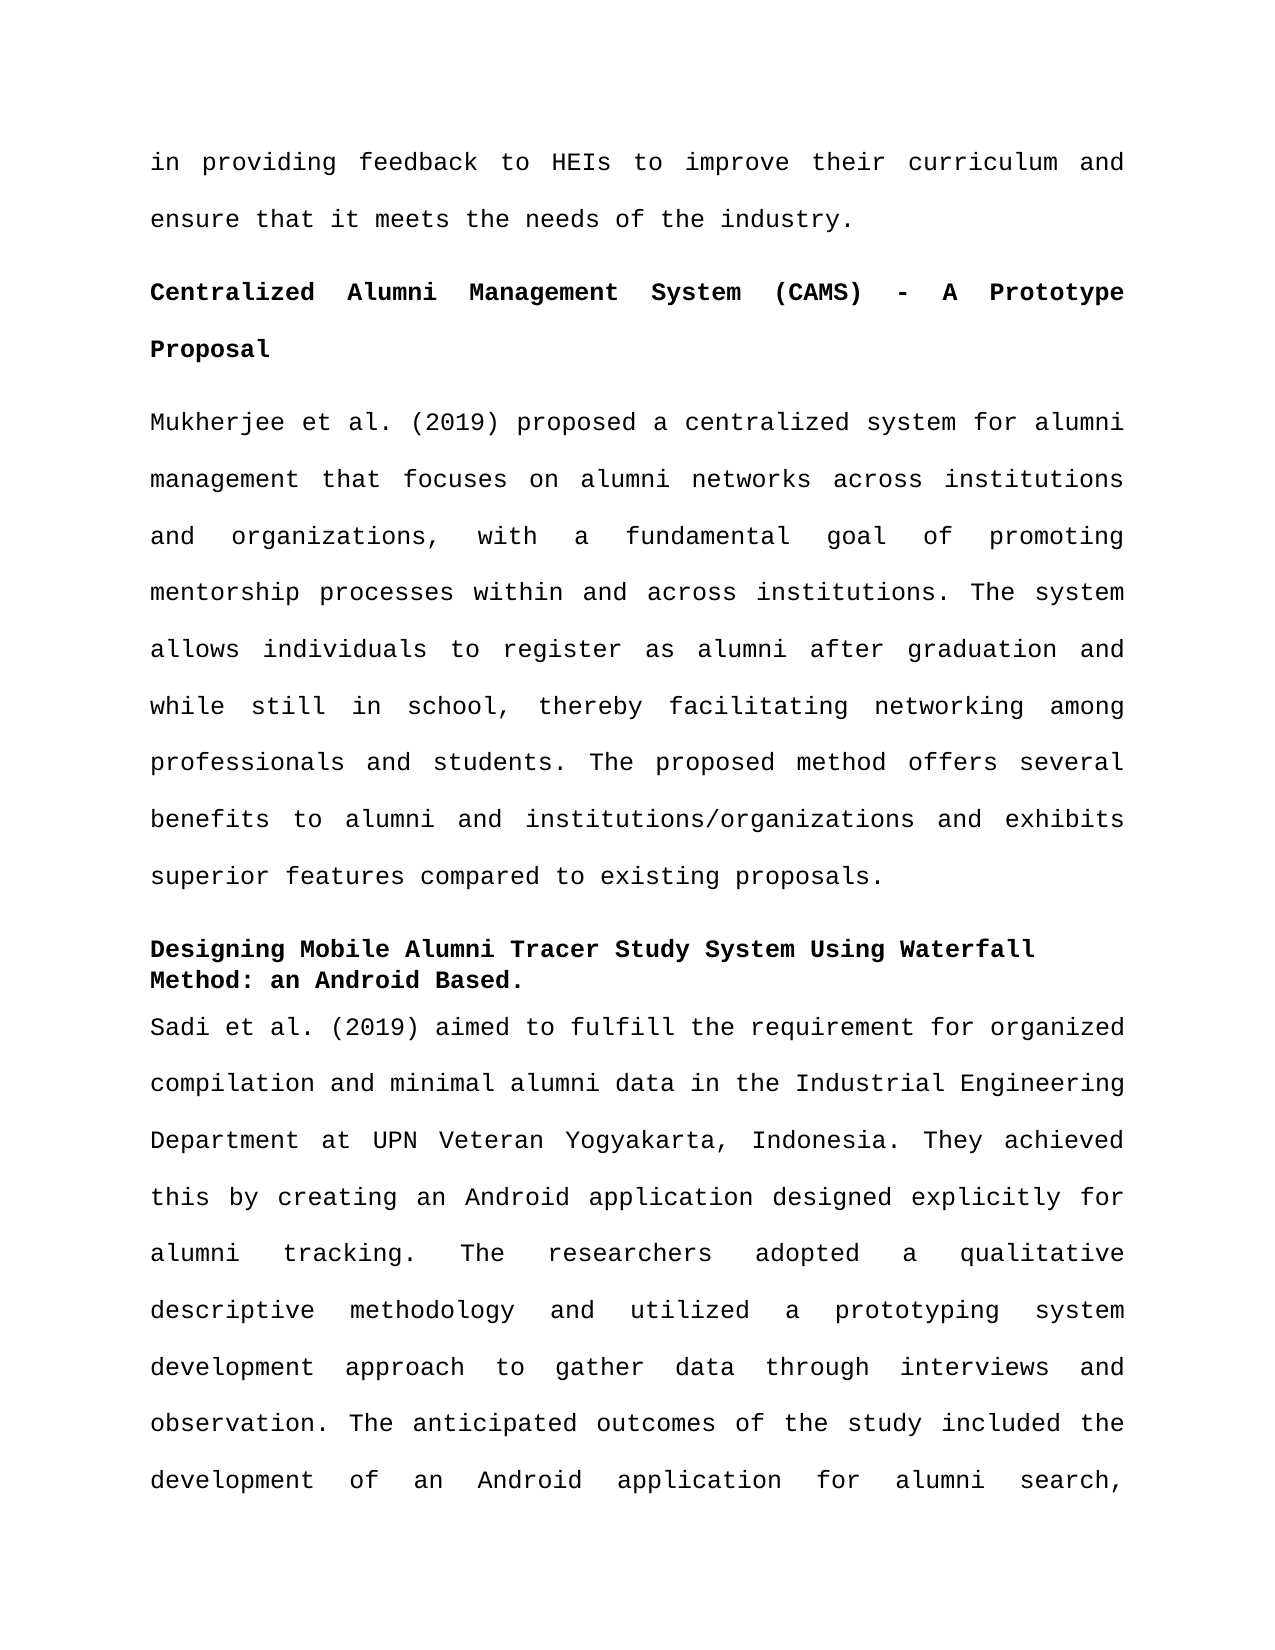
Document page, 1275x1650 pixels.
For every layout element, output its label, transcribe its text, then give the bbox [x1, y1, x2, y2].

text Designing Mobile Alumni Tracer Study System Using Waterfall Method: an Android Based. [150, 937, 1125, 996]
text Mukherjee et al. (2019) proposed a centralized system for alumni management that focuses on alumni networks across institutions and organizations, with a fundamental goal of promoting mentorship processes within and across institutions. The system allows individuals to register as alumni after graduation and while still in school, thereby facilitating networking among professionals and students. The proposed method offers several benefits to alumni and institutions/organizations and exhibits superior features compared to existing proposals. [150, 410, 1125, 892]
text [150, 150, 1125, 235]
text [150, 1014, 1125, 1496]
text Centralized Alumni Management System (CAMS) - A Prototype Proposal [150, 280, 1125, 365]
